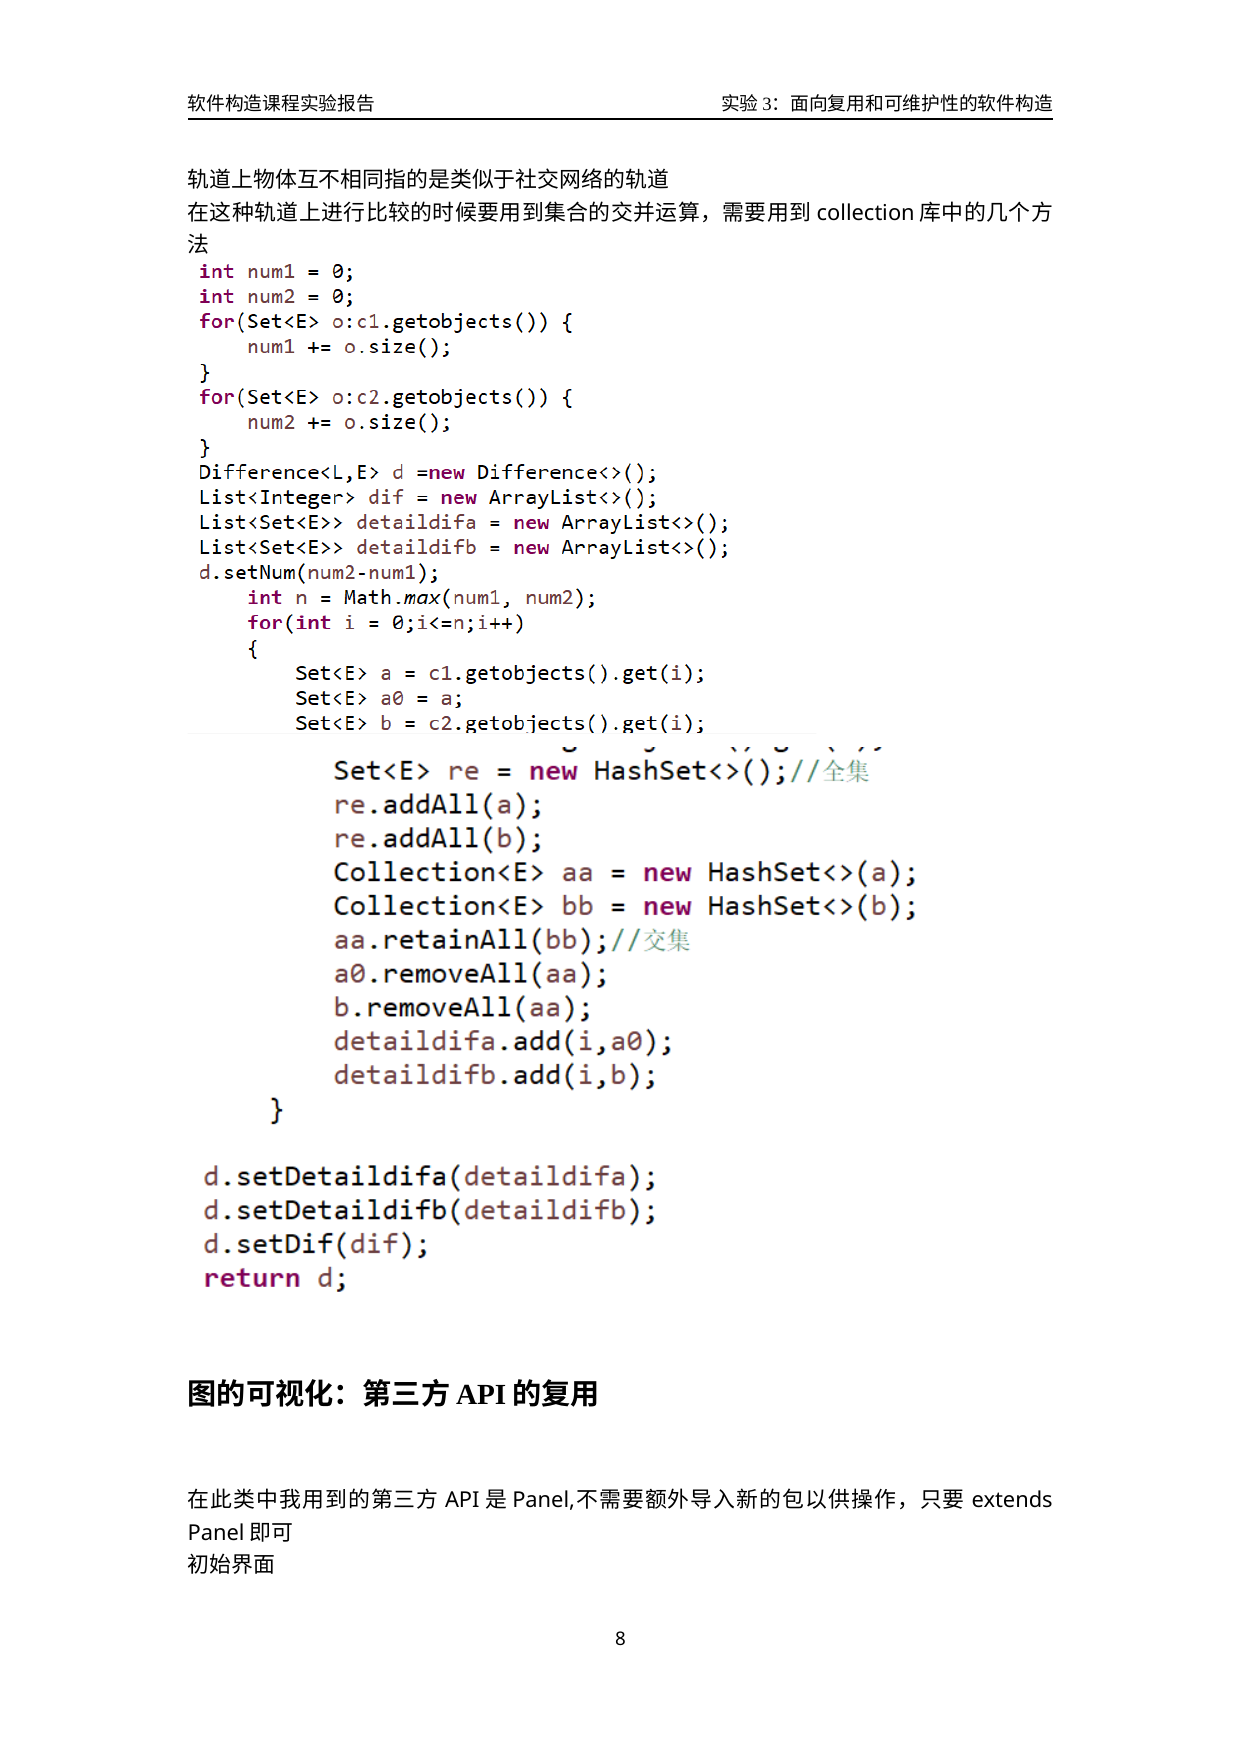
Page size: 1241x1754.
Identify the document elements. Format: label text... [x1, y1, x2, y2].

picture [187, 259, 817, 734]
subtitle 图的可视化：第三方API的复用 [187, 1359, 1053, 1424]
text 轨道上物体互不相同指的是类似于社交网络的轨道 [187, 162, 1053, 194]
picture [187, 747, 986, 1302]
text 初始界面 [187, 1547, 1053, 1579]
text 在此类中我用到的第三方API是Panel,不需要额外导入新的包以供操作，只要extends Panel即可 [187, 1482, 1053, 1547]
text 在这种轨道上进行比较的时候要用到集合的交并运算，需要用到collection库中的几个方法 [187, 194, 1053, 259]
